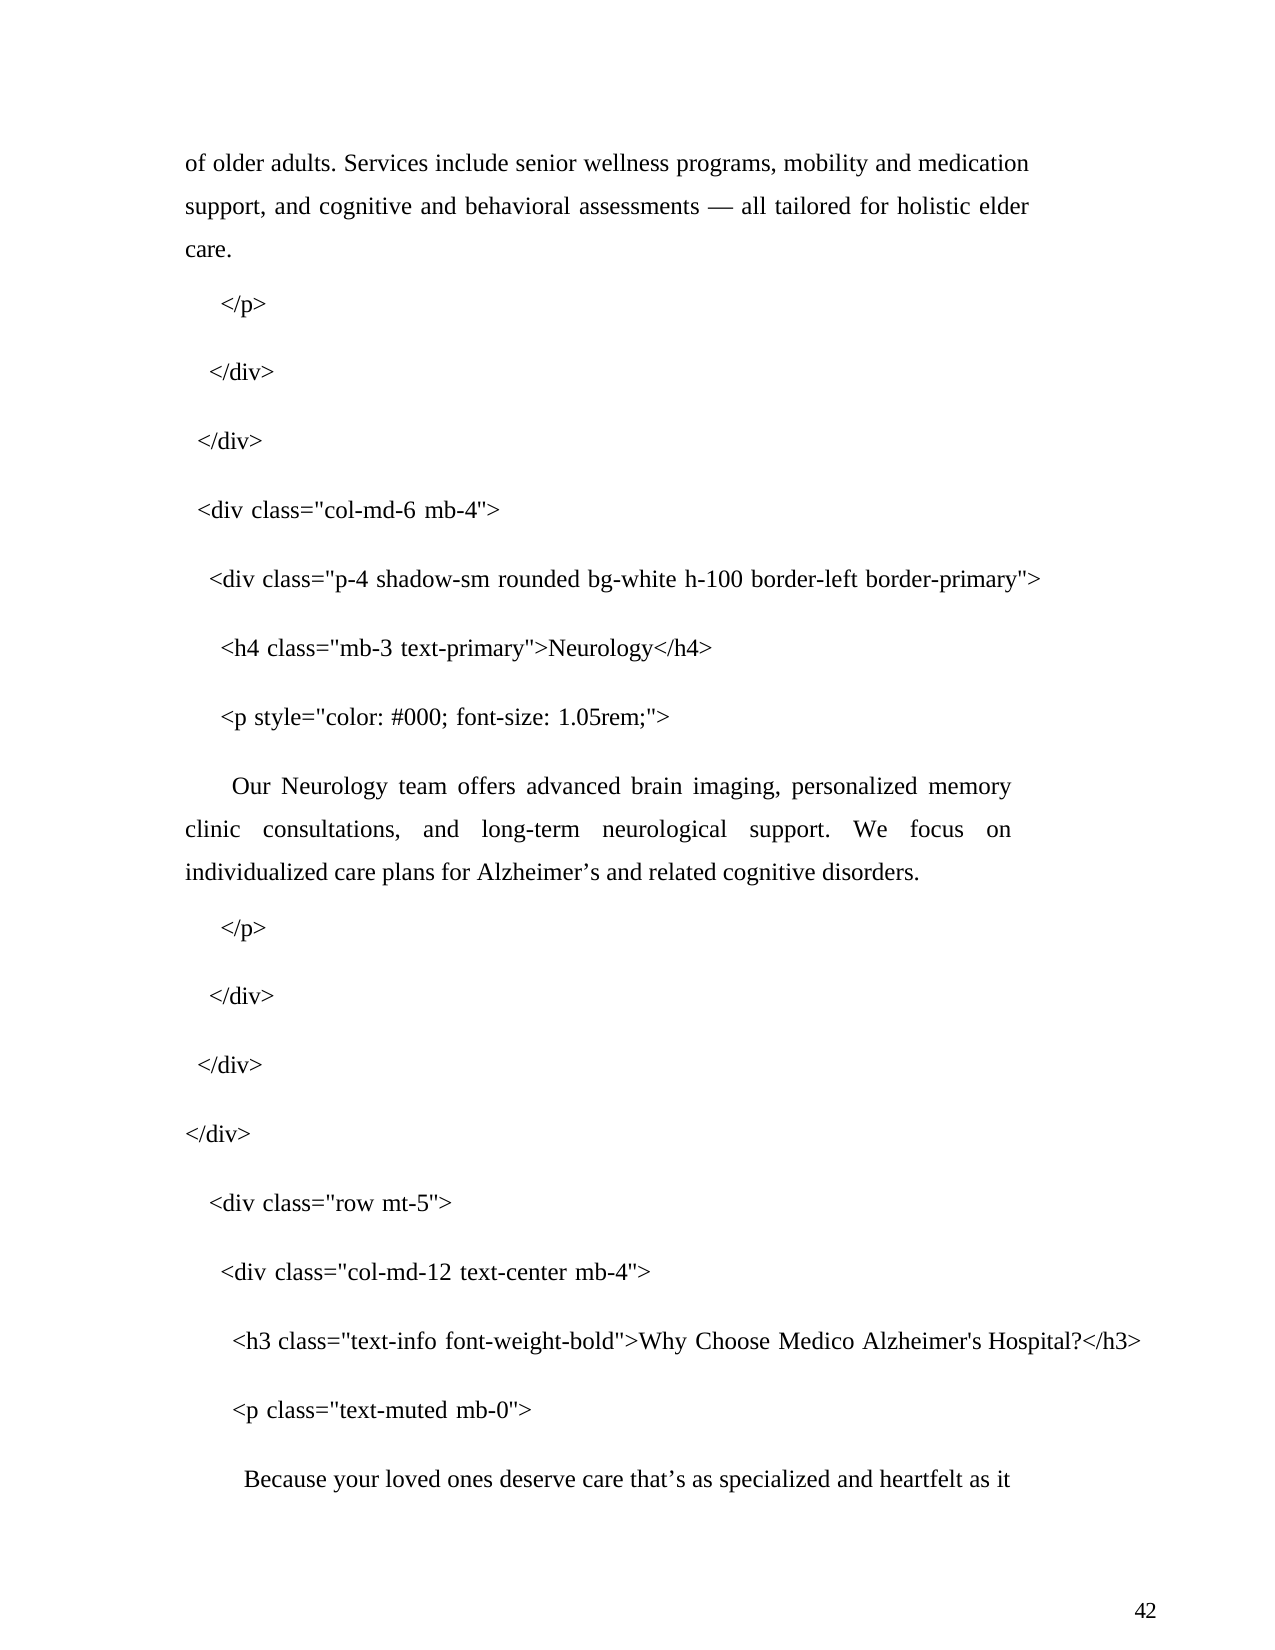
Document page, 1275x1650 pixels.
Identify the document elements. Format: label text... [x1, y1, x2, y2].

text <p style="color: #000; font-size: 1.05rem;"> [220, 702, 1237, 731]
text <div class="p-4 shadow-sm rounded bg-white h-100 border-left border-primary"> [208, 564, 1237, 593]
text </div> [208, 981, 1237, 1010]
text </div> [208, 357, 1237, 386]
text <p class="text-muted mb-0"> [232, 1395, 1237, 1424]
text Our Neurology team offers advanced brain imaging, personalized memory clinic consultations, and long-term neurological support. We focus on individualized care plans for Alzheimer’s and related cognitive disorders. [185, 771, 1012, 886]
text <h4 class="mb-3 text-primary">Neurology</h4> [220, 633, 1237, 662]
text Because your loved ones deserve care that’s as specialized and heartfelt as it [243, 1464, 1237, 1493]
text of older adults. Services include senior wellness programs, mobility and medication support, and cognitive and behavioral assessments — all tailored for holistic elder care. [185, 148, 1031, 263]
text <div class="row mt-5"> [208, 1188, 1237, 1217]
text </div> [197, 426, 1237, 455]
text <h3 class="text-info font-weight-bold">Why Choose Medico Alzheimer's Hospital?</h3> [232, 1326, 1237, 1355]
text </div> [197, 1050, 1237, 1079]
text </p> [220, 913, 1237, 942]
text <div class="col-md-12 text-center mb-4"> [220, 1257, 1237, 1286]
text <div class="col-md-6 mb-4"> [197, 496, 1237, 524]
text </div> [185, 1119, 1237, 1148]
text </p> [220, 289, 1237, 317]
